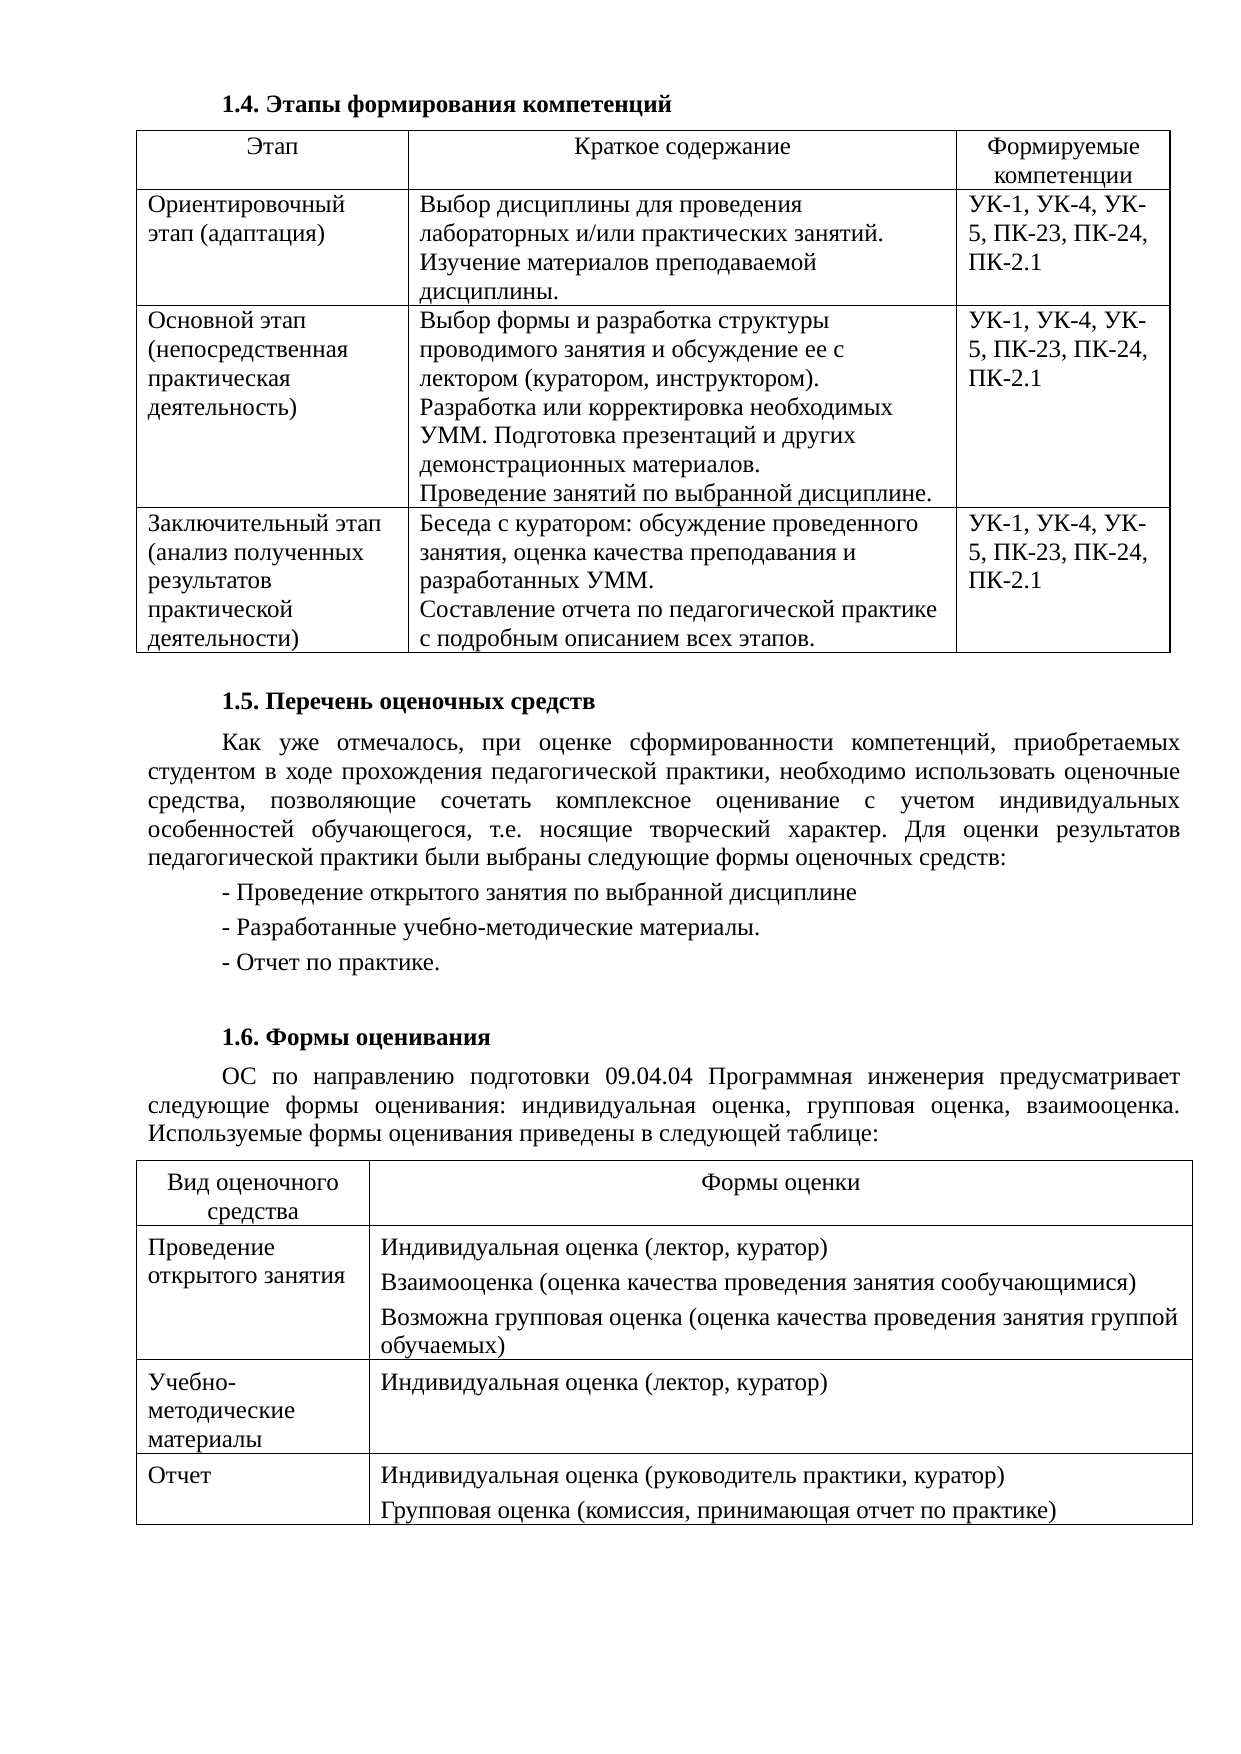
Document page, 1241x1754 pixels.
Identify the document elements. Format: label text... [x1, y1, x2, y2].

table_cell Индивидуальная оценка (лектор, куратор) Взаимооценка (оценка качества проведения занятия сообучающимися) Возможна групповая оценка (оценка качества проведения занятия группой обучаемых) [370, 1226, 1192, 1359]
table_cell Выбор формы и разработка структуры проводимого занятия и обсуждение ее с лектором (куратором, инструктором). Разработка или корректировка необходимых УММ. Подготовка презентаций и других демонстрационных материалов. Проведение занятий по выбранной дисциплине. [409, 306, 956, 507]
table_header Формируемые компетенции [957, 131, 1169, 188]
text 1.5. Перечень оценочных средств [148, 686, 1181, 715]
text Как уже отмечалось, при оценке сформированности компетенций, приобретаемых студентом в ходе прохождения педагогической практики, необходимо использовать оценочные средства, позволяющие сочетать комплексное оценивание с учетом индивидуальных особенностей обучающегося, т.е. носящие творческий характер. Для оценки результатов педагогической практики были выбраны следующие формы оценочных средств: [148, 727, 1181, 871]
table_cell Выбор дисциплины для проведения лабораторных и/или практических занятий. Изучение материалов преподаваемой дисциплины. [409, 190, 956, 304]
table_cell Учебно-методические материалы [137, 1360, 369, 1453]
table_cell Отчет [137, 1454, 369, 1524]
table_cell УК-1, УК-4, УК-5, ПК-23, ПК-24, ПК-2.1 [957, 190, 1169, 304]
table_header Этап [137, 131, 408, 188]
table_cell Индивидуальная оценка (руководитель практики, куратор) Групповая оценка (комиссия, принимающая отчет по практике) [370, 1454, 1192, 1524]
table_cell УК-1, УК-4, УК-5, ПК-23, ПК-24, ПК-2.1 [957, 508, 1169, 652]
text ОС по направлению подготовки 09.04.04 Программная инженерия предусматривает следующие формы оценивания: индивидуальная оценка, групповая оценка, взаимооценка. Используемые формы оценивания приведены в следующей таблице: [148, 1061, 1181, 1147]
text 1.4. Этапы формирования компетенций [148, 89, 1181, 117]
text 1.6. Формы оценивания [148, 1022, 1181, 1050]
table_cell Основной этап (непосредственная практическая деятельность) [137, 306, 408, 507]
table_cell Ориентировочный этап (адаптация) [137, 190, 408, 304]
table_header Формы оценки [370, 1161, 1192, 1224]
text - Проведение открытого занятия по выбранной дисциплине [148, 877, 1181, 906]
table_header Краткое содержание [409, 131, 956, 188]
text - Отчет по практике. [148, 947, 1181, 976]
table_cell Проведение открытого занятия [137, 1226, 369, 1359]
text - Разработанные учебно-методические материалы. [148, 912, 1181, 941]
table_cell Индивидуальная оценка (лектор, куратор) [370, 1360, 1192, 1453]
table_cell Заключительный этап (анализ полученных результатов практической деятельности) [137, 508, 408, 652]
table_header Вид оценочного средства [137, 1161, 369, 1224]
table_cell УК-1, УК-4, УК-5, ПК-23, ПК-24, ПК-2.1 [957, 306, 1169, 507]
table_cell Беседа с куратором: обсуждение проведенного занятия, оценка качества преподавания и разработанных УММ. Составление отчета по педагогической практике с подробным описанием всех этапов. [409, 508, 956, 652]
